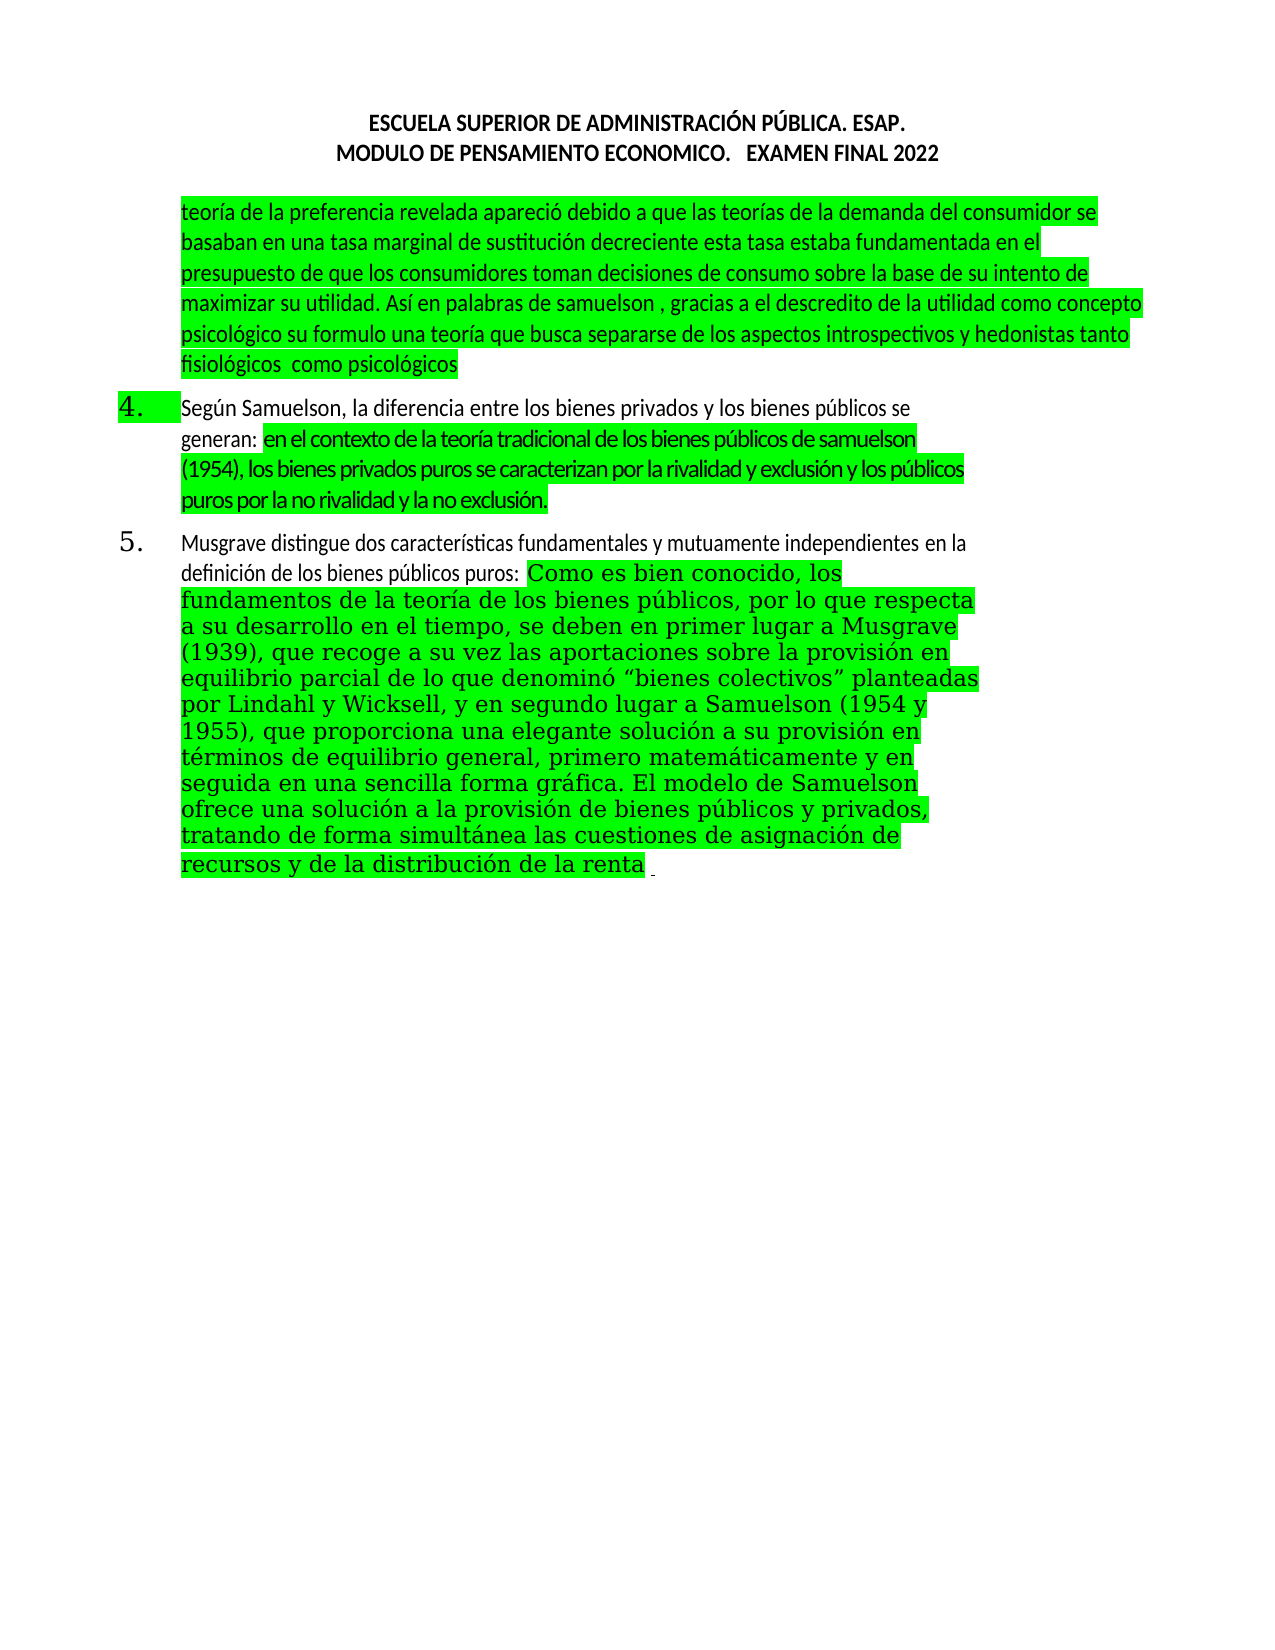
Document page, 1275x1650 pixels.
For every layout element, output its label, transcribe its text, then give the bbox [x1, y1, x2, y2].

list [118, 196, 1157, 379]
list Musgrave distingue dos características fundamentales y mutuamente independientes en la definición de los bienes públicos puros: Como es bien conocido, los fundamentos de la teoría de los bienes públicos, por lo que respecta a su desarrollo en el tiempo, se deben en primer lugar a Musgrave (1939), que recoge a su vez las aportaciones sobre la provisión en equilibrio parcial de lo que denominó “bienes colectivos” planteadas por Lindahl y Wicksell, y en segundo lugar a Samuelson (1954 y 1955), que proporciona una elegante solución a su provisión en términos de equilibrio general, primero matemáticamente y en seguida en una sencilla forma gráfica. El modelo de Samuelson ofrece una solución a la provisión de bienes públicos y privados, tratando de forma simultánea las cuestiones de asignación de recursos y de la distribución de la renta [118, 527, 980, 879]
list Según Samuelson, la diferencia entre los bienes privados y los bienes públicos se generan: en el contexto de la teoría tradicional de los bienes públicos de samuelson (1954), los bienes privados puros se caracterizan por la rivalidad y exclusión y los públicos puros por la no rivalidad y la no exclusión. [118, 391, 979, 514]
